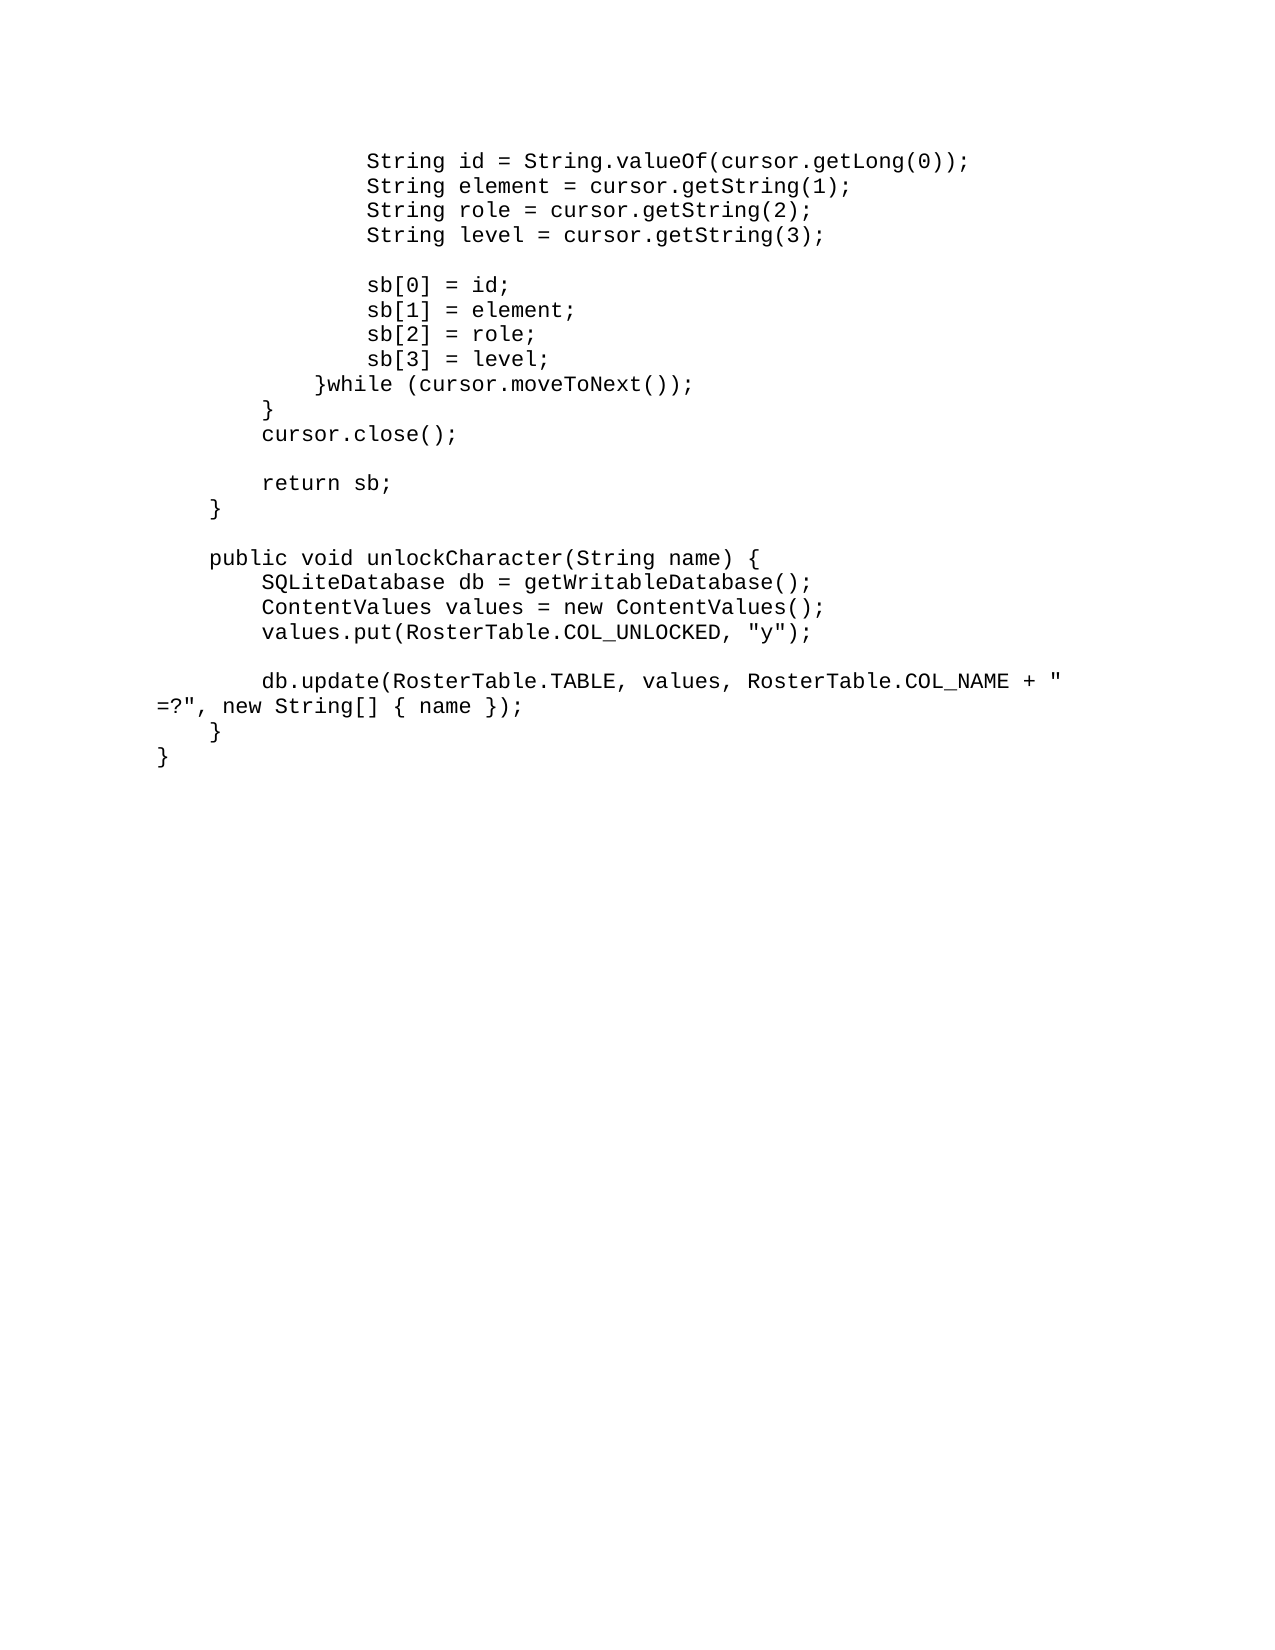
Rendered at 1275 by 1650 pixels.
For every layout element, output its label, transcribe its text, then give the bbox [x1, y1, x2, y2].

text String level = cursor.getString(3); [156, 224, 1118, 249]
text values.put(RosterTable.COL_UNLOCKED, "y"); [156, 621, 1118, 646]
text db.update(RosterTable.TABLE, values, RosterTable.COL_NAME + " =?", new String[] { name }); [156, 671, 1118, 720]
text String id = String.valueOf(cursor.getLong(0)); [156, 150, 1118, 175]
text sb[1] = element; [156, 299, 1118, 323]
text } [156, 720, 1118, 745]
text } [156, 745, 1118, 770]
text }while (cursor.moveToNext()); [156, 373, 1118, 398]
text } [156, 497, 1118, 522]
text sb[2] = role; [156, 323, 1118, 348]
text ContentValues values = new ContentValues(); [156, 596, 1118, 621]
text public void unlockCharacter(String name) { [156, 547, 1118, 571]
text String role = cursor.getString(2); [156, 199, 1118, 224]
text SQLiteDatabase db = getWritableDatabase(); [156, 571, 1118, 596]
text } [156, 398, 1118, 423]
text sb[3] = level; [156, 348, 1118, 373]
text cursor.close(); [156, 423, 1118, 447]
text sb[0] = id; [156, 274, 1118, 299]
text String element = cursor.getString(1); [156, 175, 1118, 199]
text return sb; [156, 472, 1118, 497]
